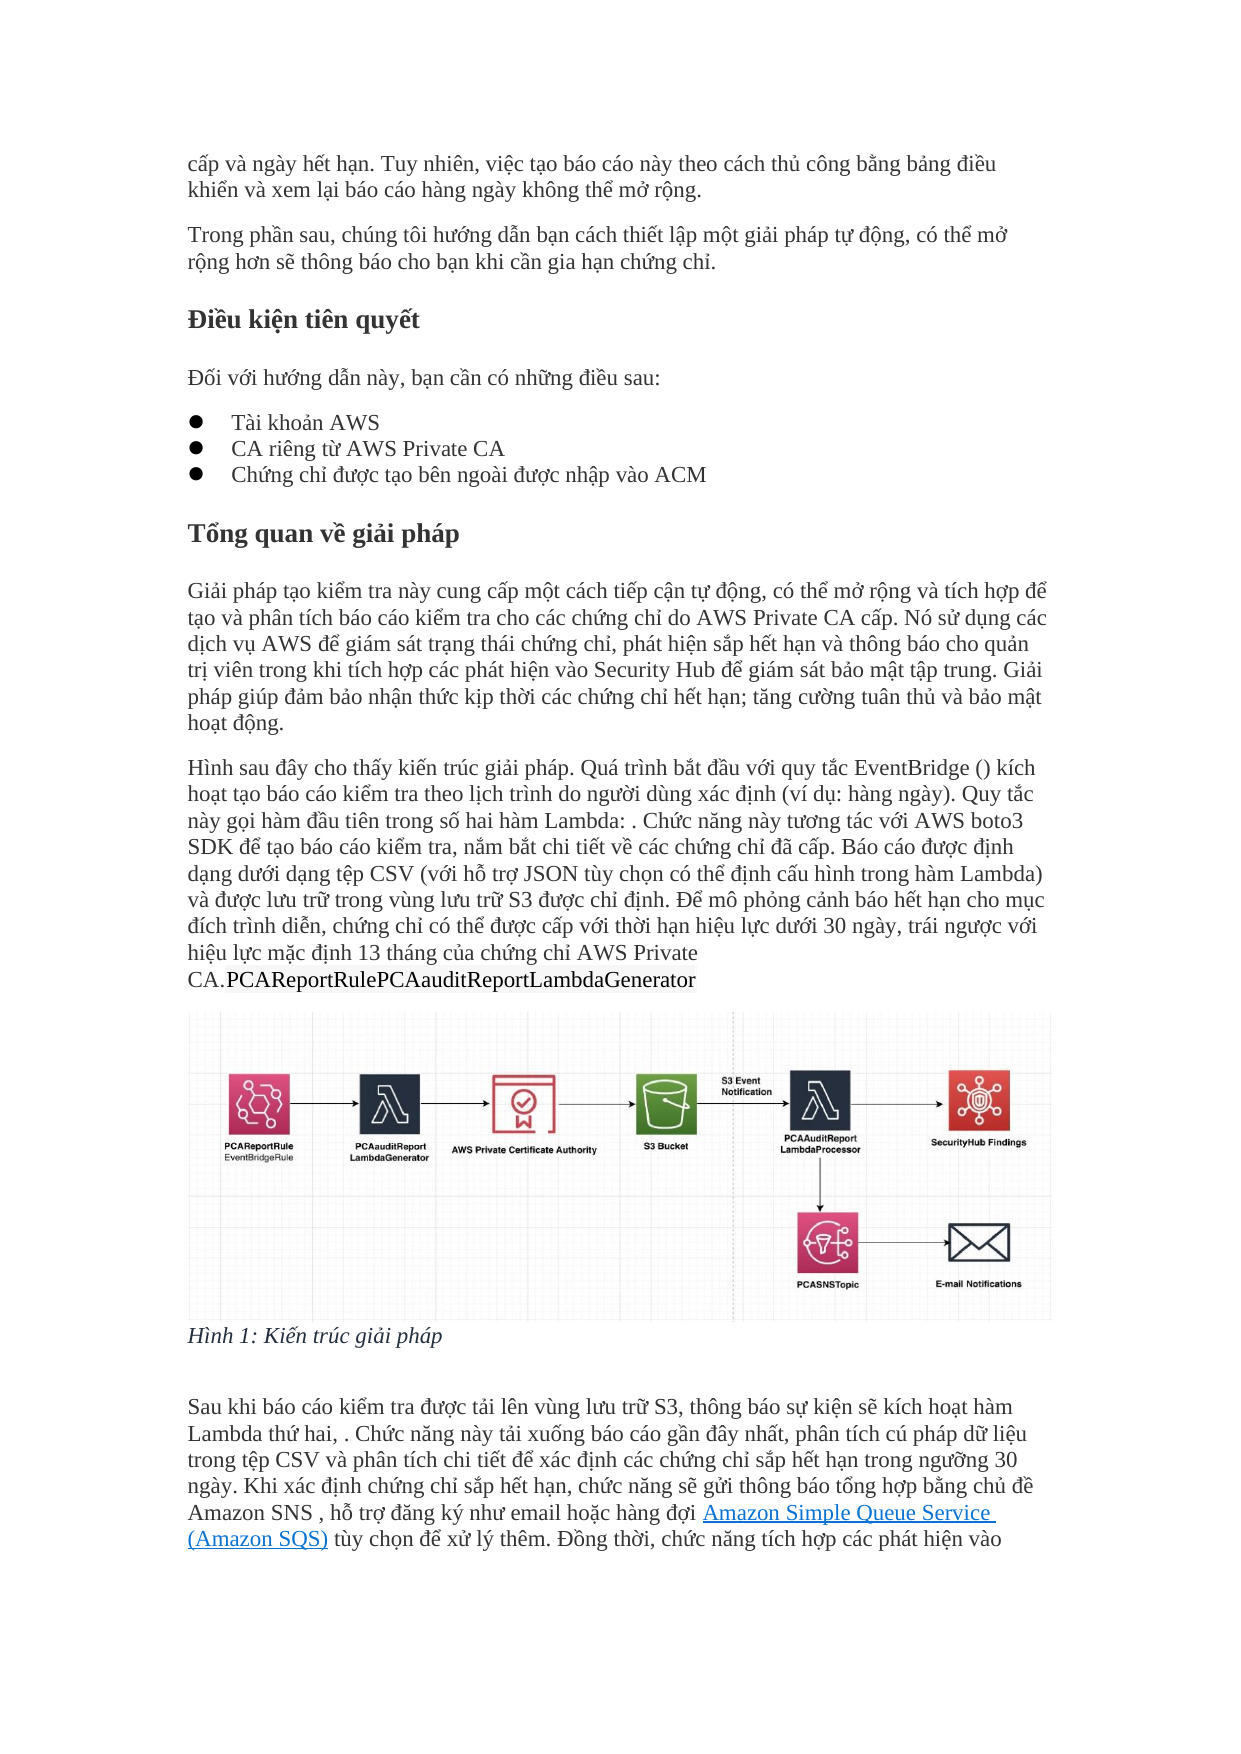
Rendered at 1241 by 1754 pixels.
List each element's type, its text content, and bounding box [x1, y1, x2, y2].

text Hình 1: Kiến trúc giải pháp [187, 1322, 1053, 1348]
subtitle Điều kiện tiên quyết [187, 303, 1053, 334]
list Chứng chỉ được tạo bên ngoài được nhập vào ACM [187, 461, 1053, 488]
subtitle Tổng quan về giải pháp [187, 517, 1053, 548]
text Giải pháp tạo kiểm tra này cung cấp một cách tiếp cận tự động, có thể mở rộng và tích hợp để tạo và phân tích báo cáo kiểm tra cho các chứng chỉ do AWS Private CA cấp. Nó sử dụng các dịch vụ AWS để giám sát trạng thái chứng chỉ, phát hiện sắp hết hạn và thông báo cho quản trị viên trong khi tích hợp các phát hiện vào Security Hub để giám sát bảo mật tập trung. Giải pháp giúp đảm bảo nhận thức kịp thời các chứng chỉ hết hạn; tăng cường tuân thủ và bảo mật hoạt động. [187, 577, 1053, 735]
text Đối với hướng dẫn này, bạn cần có những điều sau: [187, 364, 1053, 390]
text Trong phần sau, chúng tôi hướng dẫn bạn cách thiết lập một giải pháp tự động, có thể mở rộng hơn sẽ thông báo cho bạn khi cần gia hạn chứng chỉ. [187, 221, 1053, 274]
list CA riêng từ AWS Private CA [187, 435, 1053, 461]
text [187, 150, 1053, 203]
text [187, 1393, 1053, 1551]
list Tài khoản AWS [187, 409, 1053, 435]
picture [187, 1012, 1053, 1322]
text Hình sau đây cho thấy kiến trúc giải pháp. Quá trình bắt đầu với quy tắc EventBridge () kích hoạt tạo báo cáo kiểm tra theo lịch trình do người dùng xác định (ví dụ: hàng ngày). Quy tắc này gọi hàm đầu tiên trong số hai hàm Lambda: . Chức năng này tương tác với AWS boto3 SDK để tạo báo cáo kiểm tra, nắm bắt chi tiết về các chứng chỉ đã cấp. Báo cáo được định dạng dưới dạng tệp CSV (với hỗ trợ JSON tùy chọn có thể định cấu hình trong hàm Lambda) và được lưu trữ trong vùng lưu trữ S3 được chỉ định. Để mô phỏng cảnh báo hết hạn cho mục đích trình diễn, chứng chỉ có thể được cấp với thời hạn hiệu lực dưới 30 ngày, trái ngược với hiệu lực mặc định 13 tháng của chứng chỉ AWS Private CA.PCAReportRulePCAauditReportLambdaGenerator [187, 754, 1053, 993]
